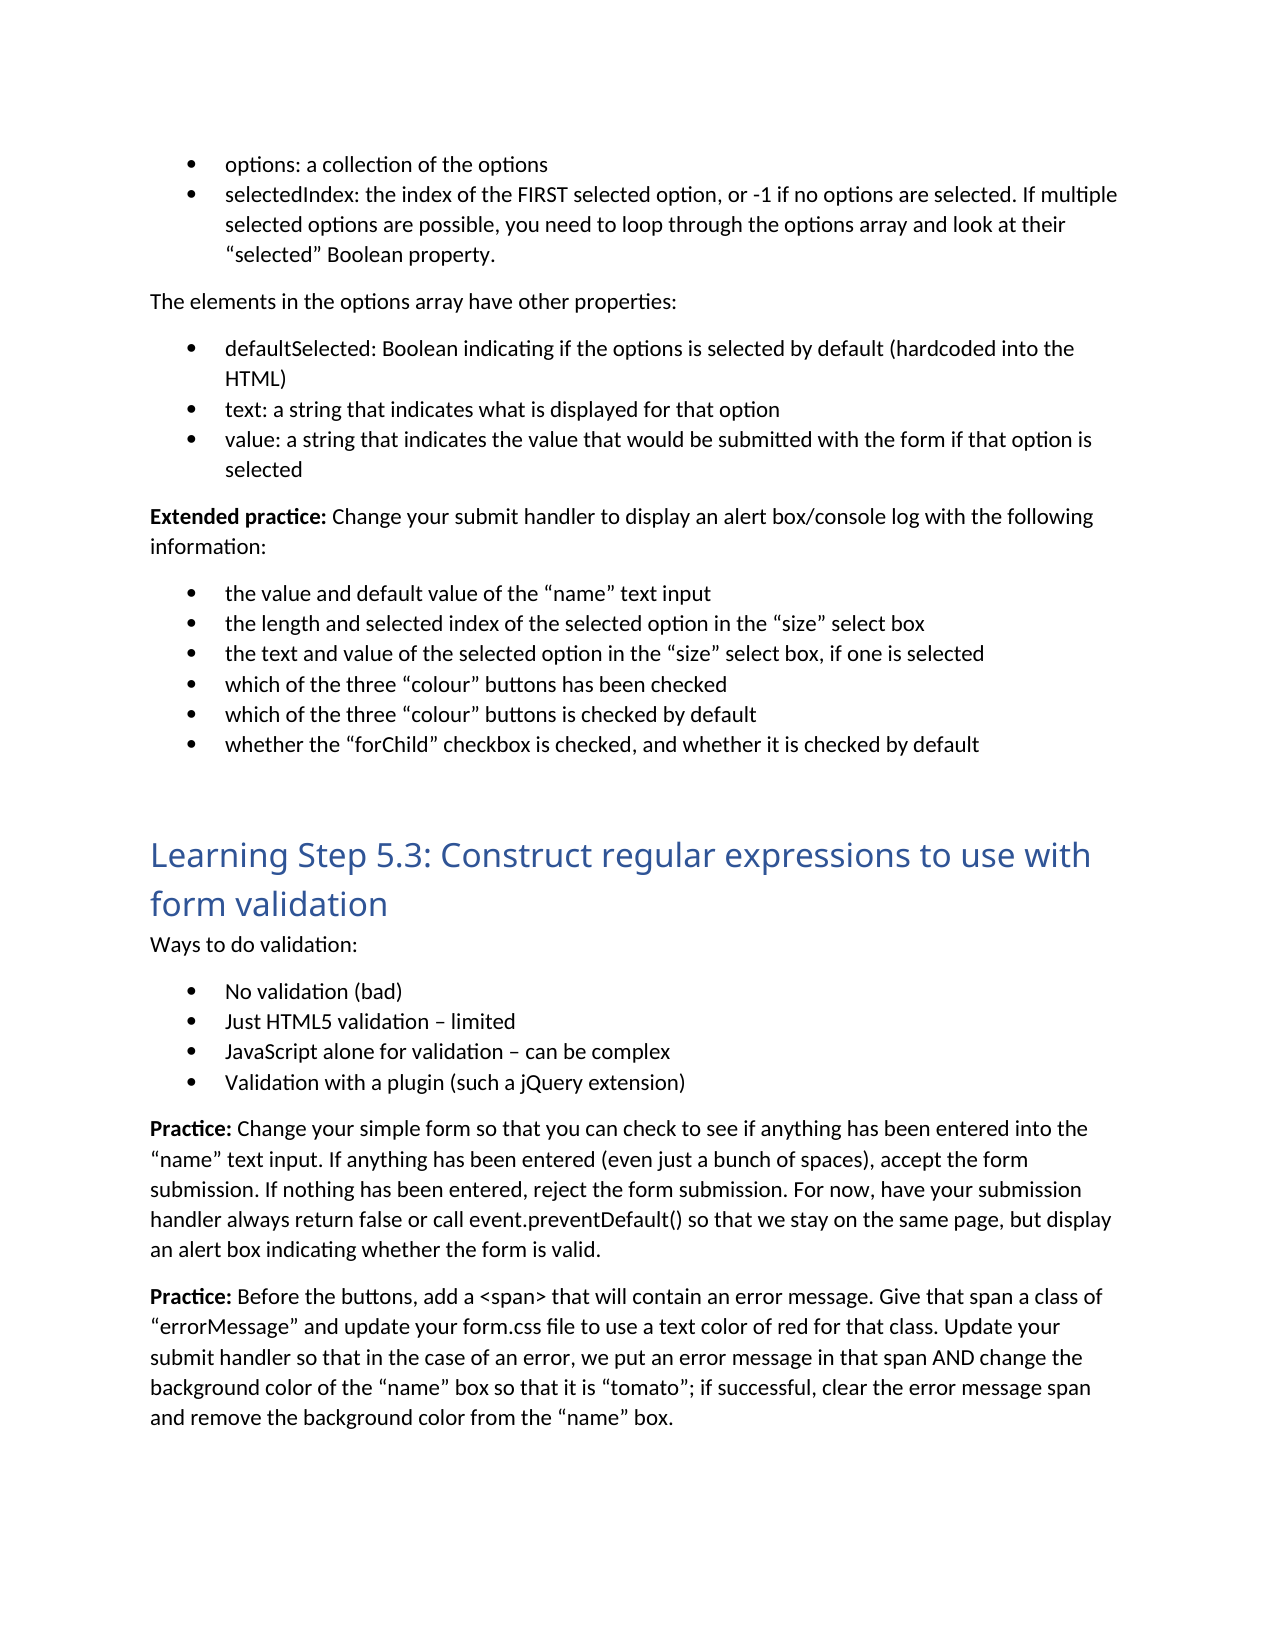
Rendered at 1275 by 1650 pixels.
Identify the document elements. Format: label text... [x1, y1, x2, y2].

list the length and selected index of the selected option in the “size” select box [187, 609, 1125, 637]
list options: a collection of the options [187, 150, 1125, 178]
text The elements in the options array have other properties: [150, 287, 1125, 316]
list JavaScript alone for validation – can be complex [187, 1037, 1125, 1066]
list the value and default value of the “name” text input [187, 579, 1125, 607]
list which of the three “colour” buttons has been checked [187, 670, 1125, 698]
text Extended practice: Change your submit handler to display an alert box/console log with the following information: [150, 502, 1125, 560]
text Ways to do validation: [150, 930, 1125, 958]
list selectedIndex: the index of the FIRST selected option, or -1 if no options are selected. If multiple selected options are possible, you need to loop through the options array and look at their “selected” Boolean property. [187, 180, 1125, 269]
text Practice: Before the buttons, add a <span> that will contain an error message. Give that span a class of “errorMessage” and update your form.css file to use a text color of red for that class. Update your submit handler so that in the case of an error, we put an error message in that span AND change the background color of the “name” box so that it is “tomato”; if successful, clear the error message span and remove the background color from the “name” box. [150, 1282, 1125, 1431]
list defaultSelected: Boolean indicating if the options is selected by default (hardcoded into the HTML) [187, 334, 1125, 393]
list Validation with a plugin (such a jQuery extension) [187, 1068, 1125, 1096]
text Practice: Change your simple form so that you can check to see if anything has been entered into the “name” text input. If anything has been entered (even just a bunch of spaces), accept the form submission. If nothing has been entered, reject the form submission. For now, have your submission handler always return false or call event.preventDefault() so that we stay on the same page, but display an alert box indicating whether the form is valid. [150, 1114, 1125, 1263]
list the text and value of the selected option in the “size” select box, if one is selected [187, 639, 1125, 668]
list Just HTML5 validation – limited [187, 1007, 1125, 1035]
subtitle Learning Step 5.3: Construct regular expressions to use with form validation [150, 832, 1125, 927]
list value: a string that indicates the value that would be submitted with the form if that option is selected [187, 425, 1125, 483]
list No validation (bad) [187, 977, 1125, 1005]
list which of the three “colour” buttons is checked by default [187, 700, 1125, 728]
list text: a string that indicates what is displayed for that option [187, 395, 1125, 423]
list whether the “forChild” checkbox is checked, and whether it is checked by default [187, 730, 1125, 758]
